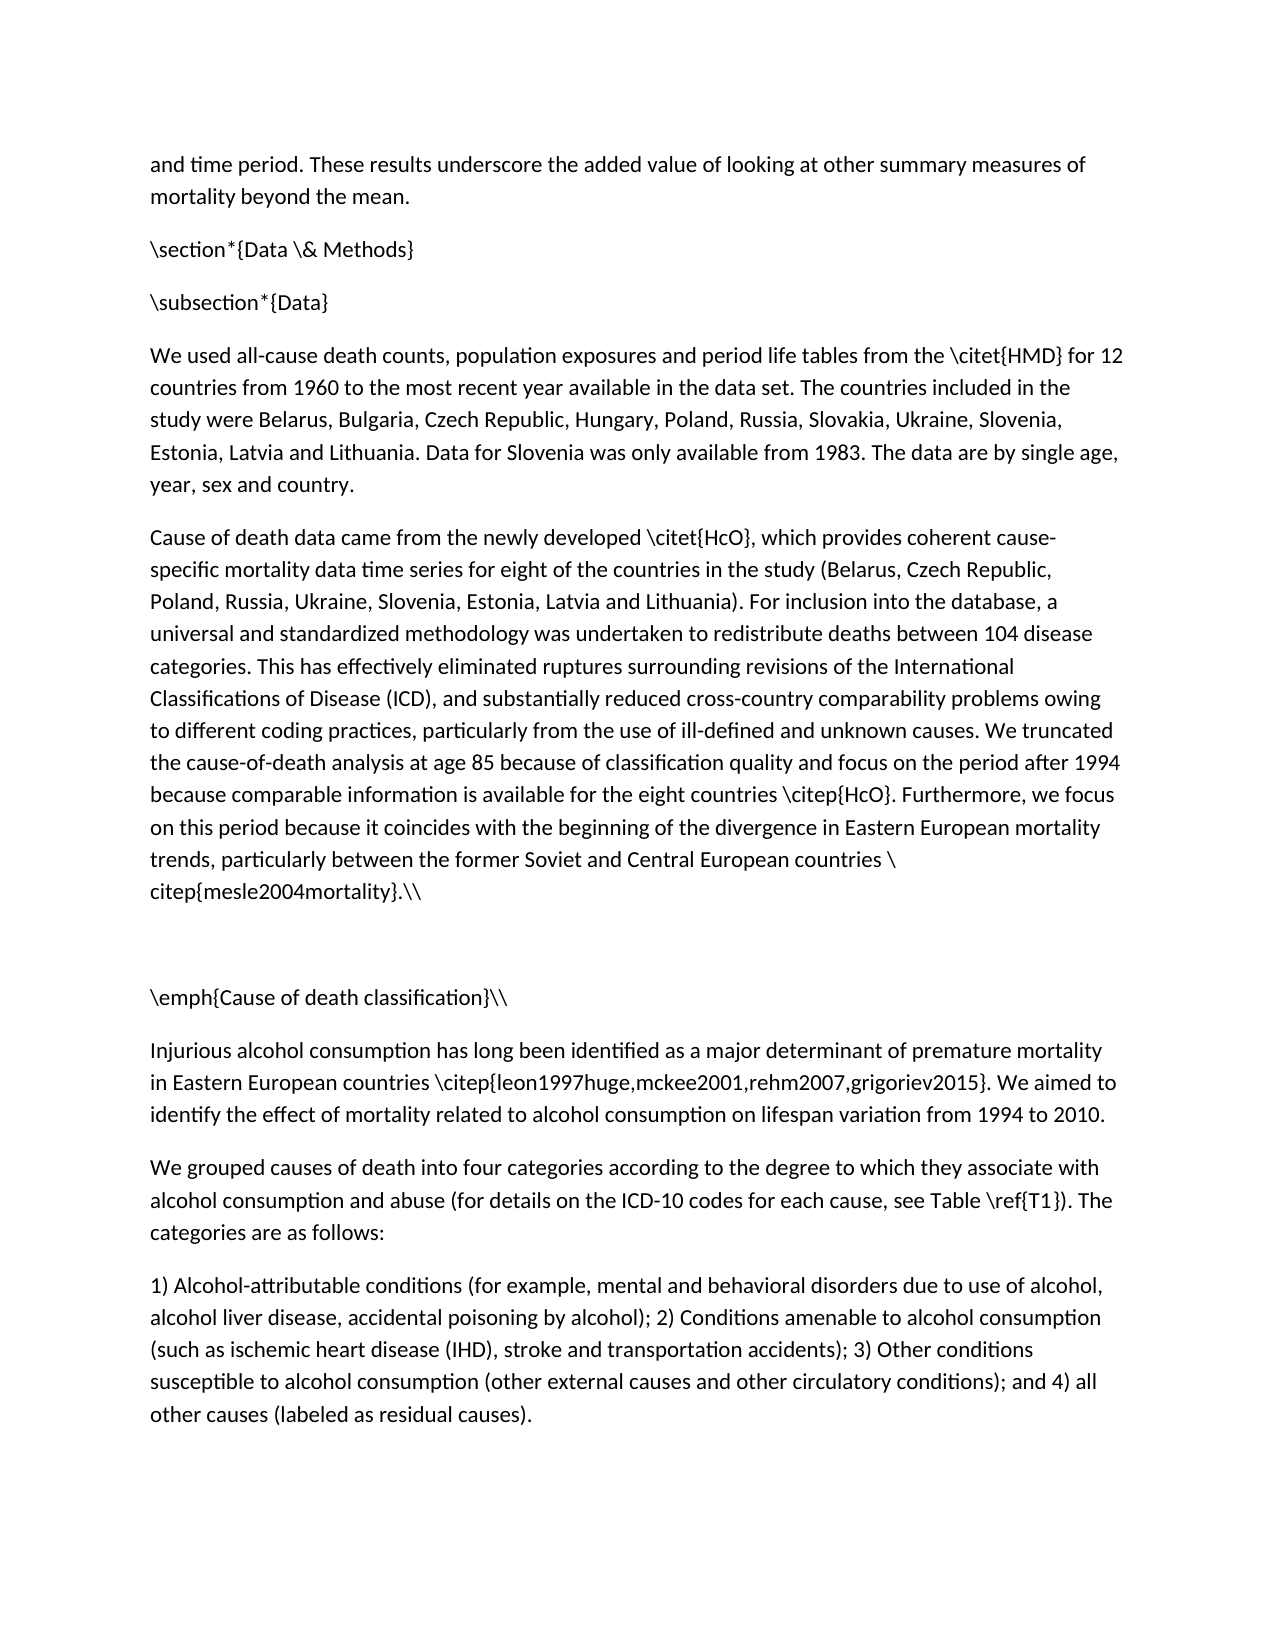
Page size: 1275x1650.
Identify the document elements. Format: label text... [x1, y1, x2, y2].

text We grouped causes of death into four categories according to the degree to which they associate with alcohol consumption and abuse (for details on the ICD-10 codes for each cause, see Table \ref{T1}). The categories are as follows: [150, 1153, 1125, 1246]
text We used all-cause death counts, population exposures and period life tables from the \citet{HMD} for 12 countries from 1960 to the most recent year available in the data set. The countries included in the study were Belarus, Bulgaria, Czech Republic, Hungary, Poland, Russia, Slovakia, Ukraine, Slovenia, Estonia, Latvia and Lithuania. Data for Slovenia was only available from 1983. The data are by single age, year, sex and country. [150, 341, 1125, 498]
text Cause of death data came from the newly developed \citet{HcO}, which provides coherent cause-specific mortality data time series for eight of the countries in the study (Belarus, Czech Republic, Poland, Russia, Ukraine, Slovenia, Estonia, Latvia and Lithuania). For inclusion into the database, a universal and standardized methodology was undertaken to redistribute deaths between 104 disease categories. This has effectively eliminated ruptures surrounding revisions of the International Classifications of Disease (ICD), and substantially reduced cross-country comparability problems owing to different coding practices, particularly from the use of ill-defined and unknown causes. We truncated the cause-of-death analysis at age 85 because of classification quality and focus on the period after 1994 because comparable information is available for the eight countries \citep{HcO}. Furthermore, we focus on this period because it coincides with the beginning of the divergence in Eastern European mortality trends, particularly between the former Soviet and Central European countries \citep{mesle2004mortality}.\\ [150, 523, 1125, 905]
text 1) Alcohol-attributable conditions (for example, mental and behavioral disorders due to use of alcohol, alcohol liver disease, accidental poisoning by alcohol); 2) Conditions amenable to alcohol consumption (such as ischemic heart disease (IHD), stroke and transportation accidents); 3) Other conditions susceptible to alcohol consumption (other external causes and other circulatory conditions); and 4) all other causes (labeled as residual causes). [150, 1271, 1125, 1428]
text \section*{Data \& Methods} [150, 235, 1125, 263]
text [150, 150, 1125, 210]
text \emph{Cause of death classification}\\ [150, 983, 1125, 1011]
text Injurious alcohol consumption has long been identified as a major determinant of premature mortality in Eastern European countries \citep{leon1997huge,mckee2001,rehm2007,grigoriev2015}. We aimed to identify the effect of mortality related to alcohol consumption on lifespan variation from 1994 to 2010. [150, 1036, 1125, 1128]
text \subsection*{Data} [150, 288, 1125, 316]
